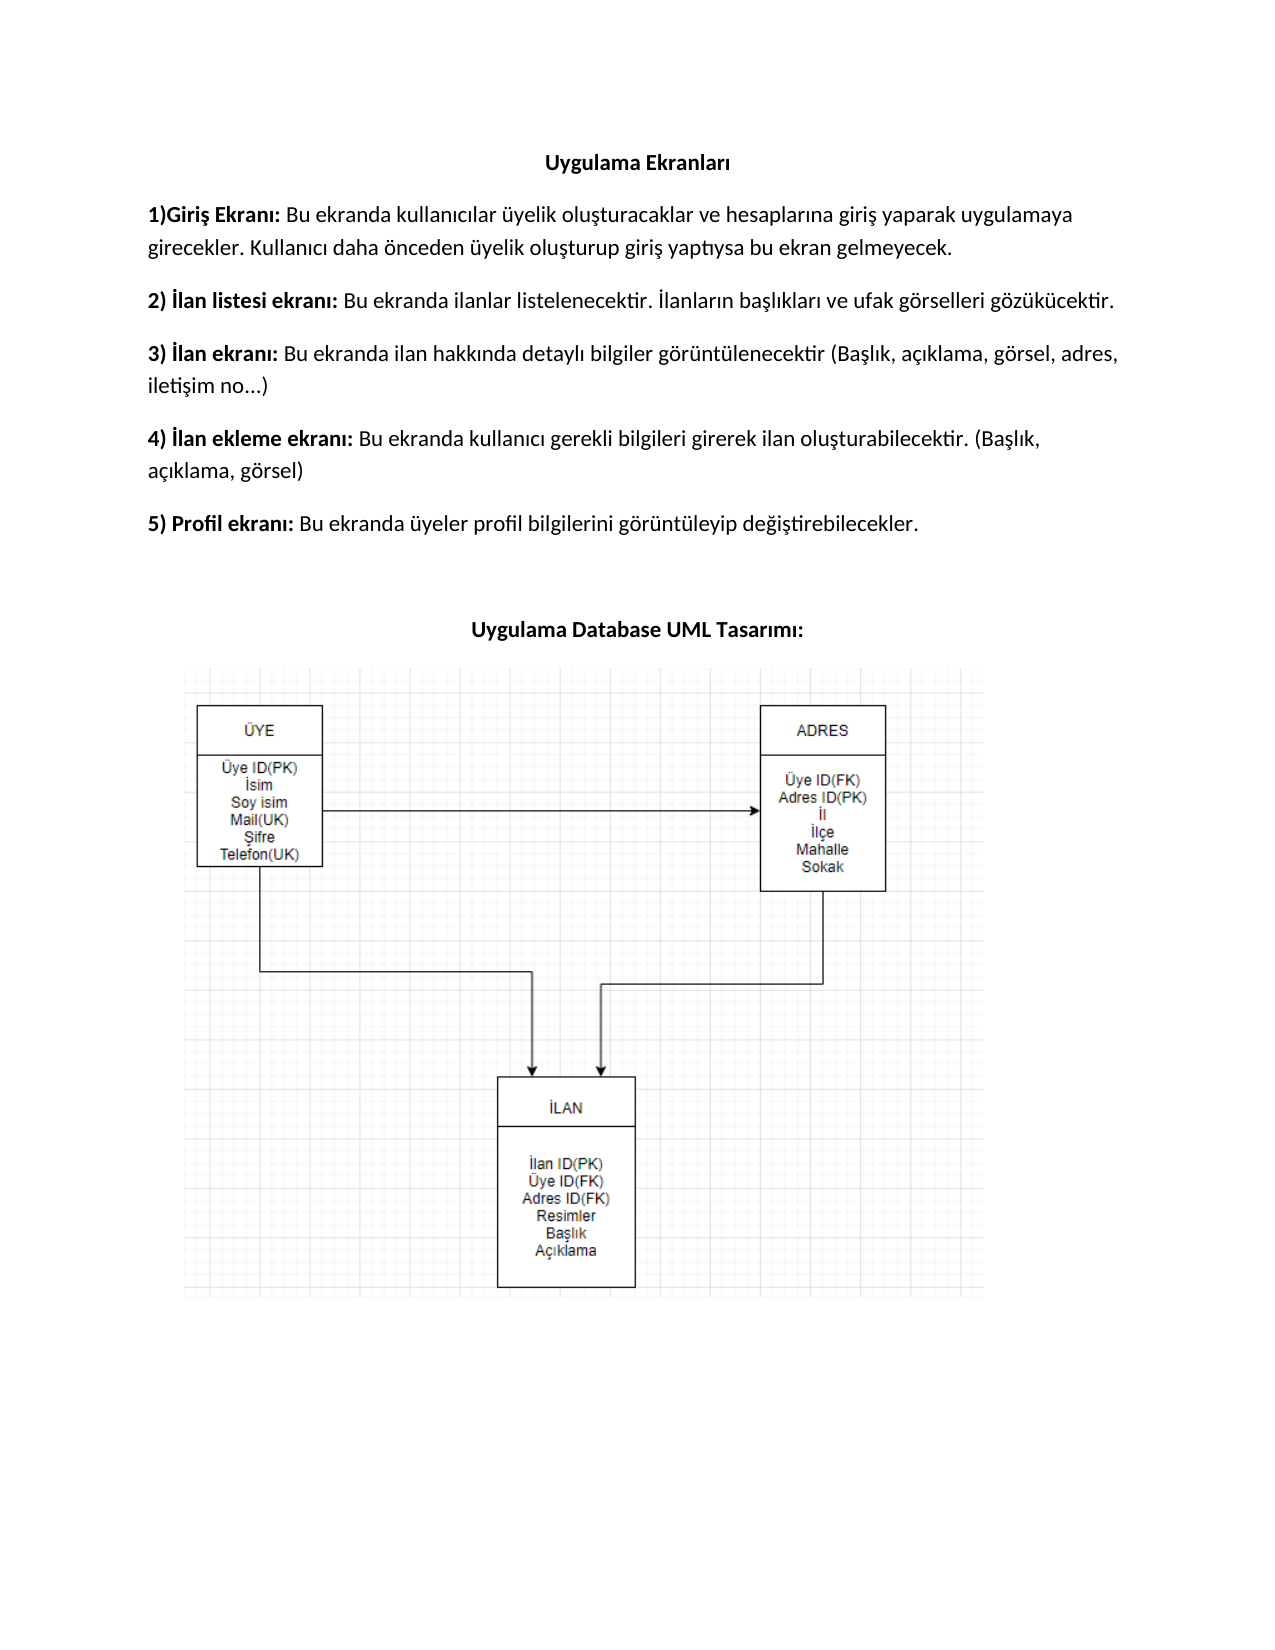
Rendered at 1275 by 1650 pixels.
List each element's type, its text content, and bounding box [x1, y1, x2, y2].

text 5) Profil ekranı: Bu ekranda üyeler profil bilgilerini görüntüleyip değiştirebilecekler. [148, 509, 1127, 537]
text Uygulama Ekranları [148, 148, 1127, 176]
text Uygulama Database UML Tasarımı: [148, 615, 1127, 643]
picture [183, 668, 984, 1298]
text 1)Giriş Ekranı: Bu ekranda kullanıcılar üyelik oluşturacaklar ve hesaplarına giriş yaparak uygulamaya girecekler. Kullanıcı daha önceden üyelik oluşturup giriş yaptıysa bu ekran gelmeyecek. [148, 201, 1127, 261]
text 3) İlan ekranı: Bu ekranda ilan hakkında detaylı bilgiler görüntülenecektir (Başlık, açıklama, görsel, adres, iletişim no...) [148, 339, 1127, 399]
text 2) İlan listesi ekranı: Bu ekranda ilanlar listelenecektir. İlanların başlıkları ve ufak görselleri gözükücektir. [148, 286, 1127, 314]
text 4) İlan ekleme ekranı: Bu ekranda kullanıcı gerekli bilgileri girerek ilan oluşturabilecektir. (Başlık, açıklama, görsel) [148, 424, 1127, 484]
